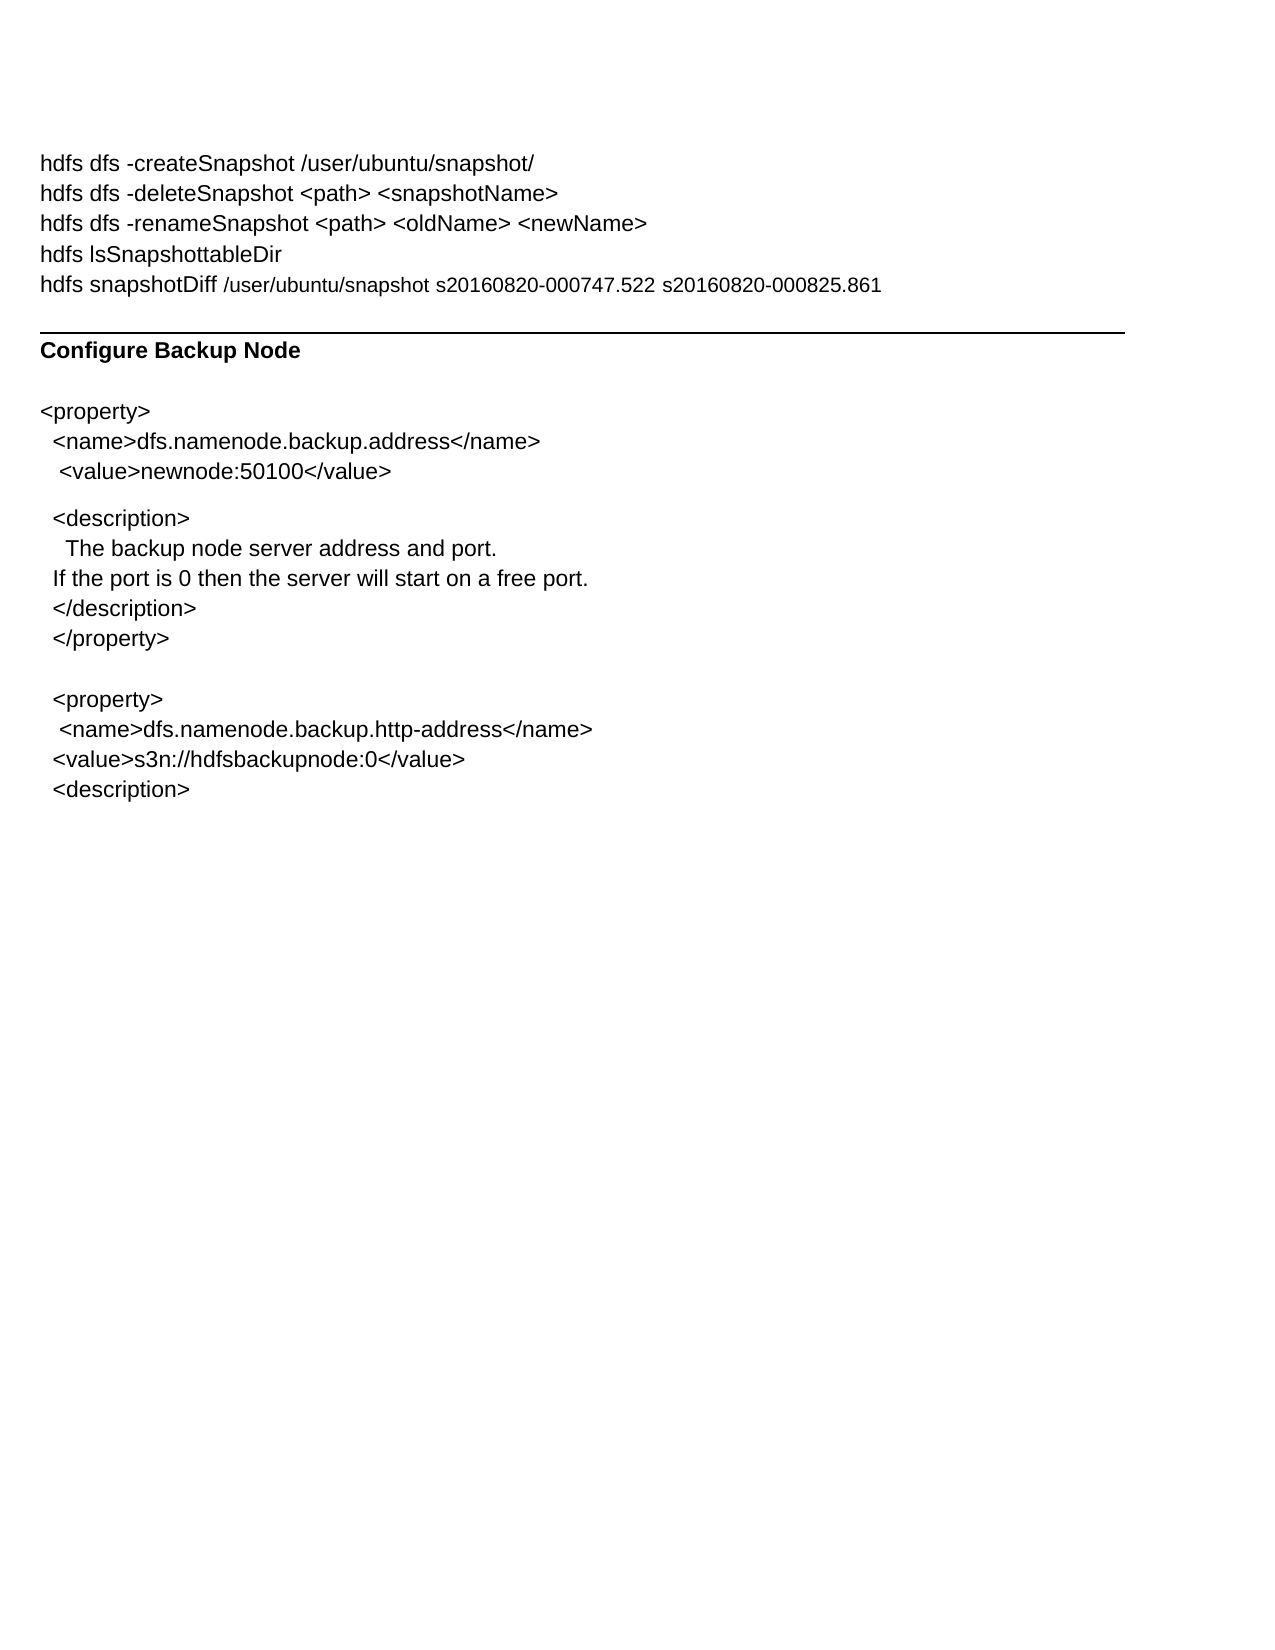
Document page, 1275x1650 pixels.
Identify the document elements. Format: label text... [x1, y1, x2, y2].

text </property> [40, 625, 1125, 652]
text hdfs dfs -deleteSnapshot <path> <snapshotName> [40, 180, 1125, 207]
text hdfs dfs -renameSnapshot <path> <oldName> <newName> [40, 210, 1125, 237]
text The backup node server address and port. [40, 535, 1125, 561]
text <value>s3n://hdfsbackupnode:0</value> [40, 746, 1125, 772]
text <name>dfs.namenode.backup.address</name> [40, 428, 1125, 454]
text If the port is 0 then the server will start on a free port. [40, 565, 1125, 591]
text </description> [40, 595, 1125, 621]
text <description> [40, 504, 1125, 531]
text hdfs dfs -createSnapshot /user/ubuntu/snapshot/ [40, 150, 1125, 176]
text <property> [40, 686, 1125, 712]
text <property> [40, 398, 1125, 424]
text hdfs lsSnapshottableDir [40, 241, 1125, 267]
text hdfs snapshotDiff /user/ubuntu/snapshot s20160820-000747.522 s20160820-000825.861 [40, 271, 1125, 297]
text Configure Backup Node [40, 337, 1125, 364]
text <value>newnode:50100</value> [40, 458, 1125, 485]
text <name>dfs.namenode.backup.http-address</name> [40, 716, 1125, 742]
text <description> [40, 776, 1125, 803]
